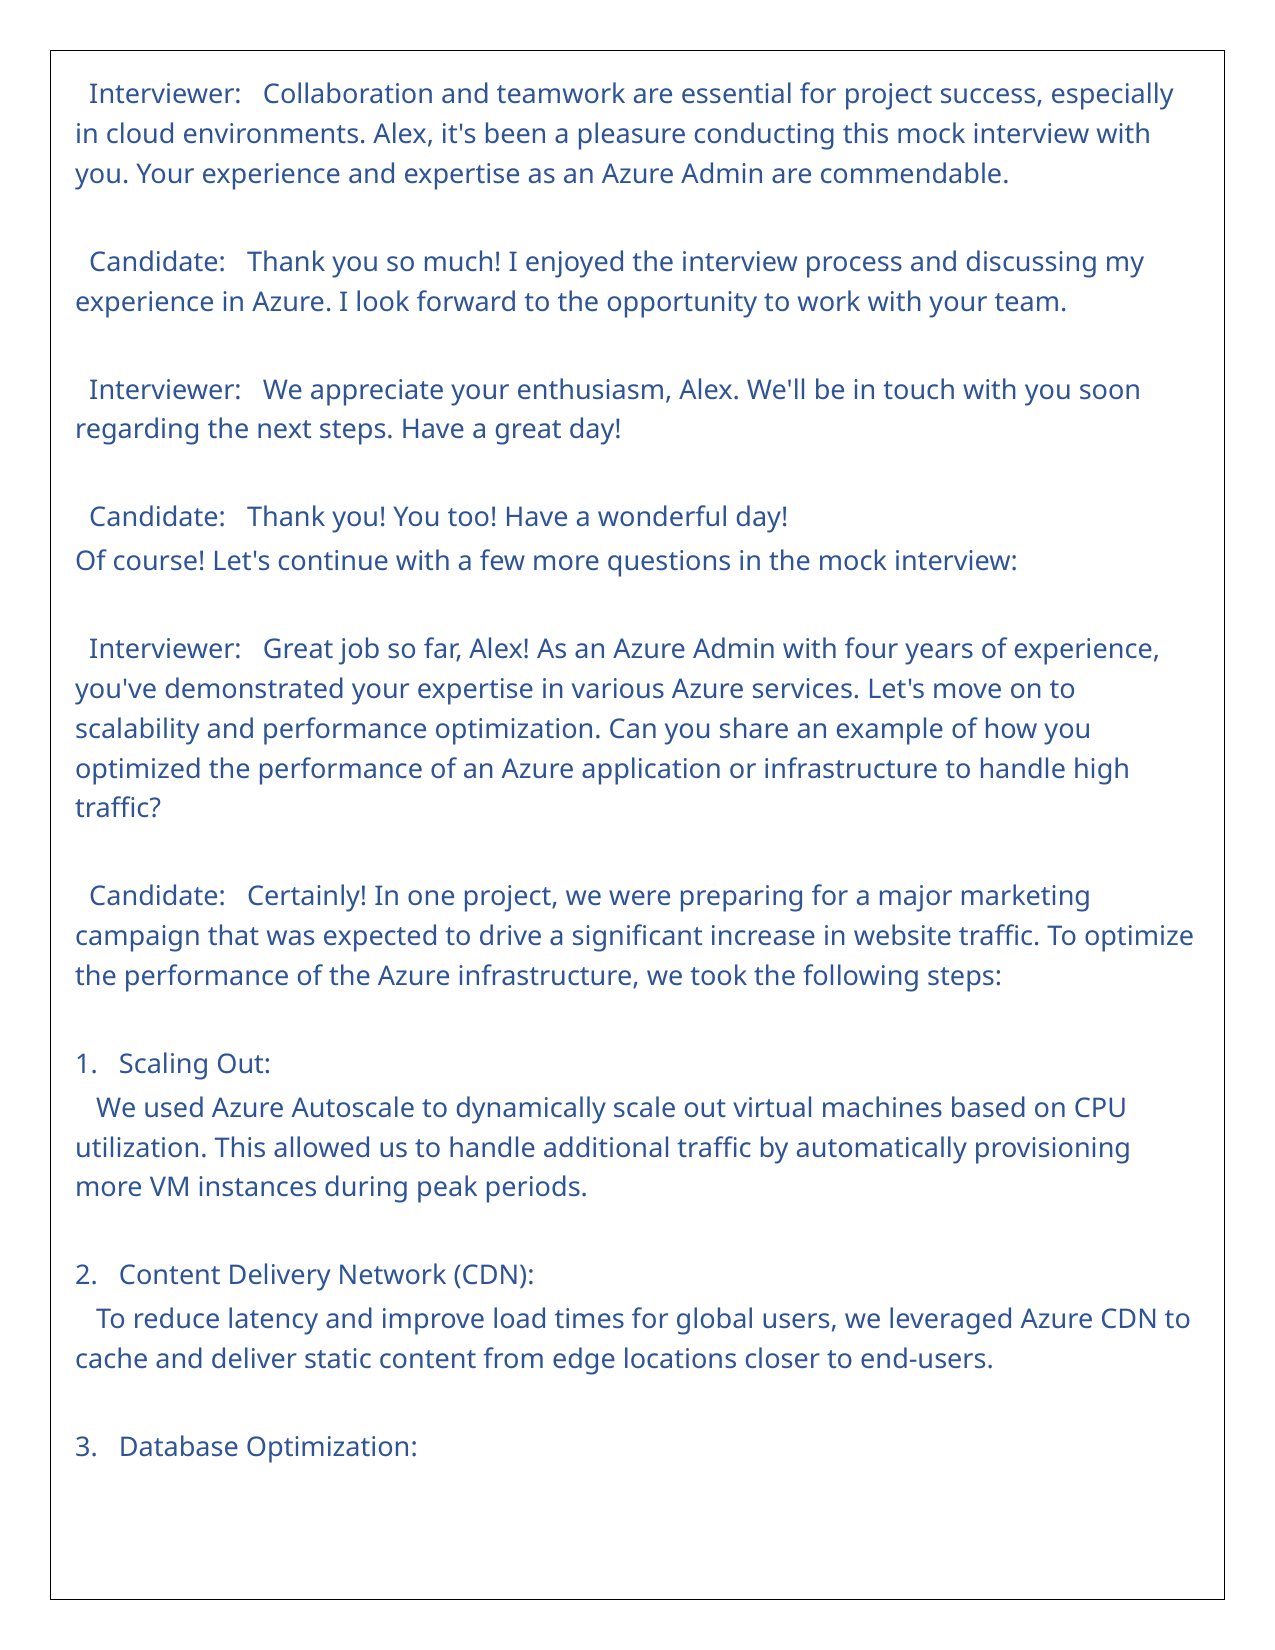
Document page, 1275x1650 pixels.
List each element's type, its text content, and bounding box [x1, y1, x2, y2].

subtitle 3. Database Optimization: [75, 1427, 1200, 1464]
subtitle 2. Content Delivery Network (CDN): [75, 1256, 1200, 1293]
subtitle Interviewer: Great job so far, Alex! As an Azure Admin with four years of experience, you've demonstrated your expertise in various Azure services. Let's move on to scalability and performance optimization. Can you share an example of how you optimized the performance of an Azure application or infrastructure to handle high traffic? [75, 630, 1200, 826]
subtitle 1. Scaling Out: [75, 1044, 1200, 1081]
subtitle Interviewer: We appreciate your enthusiasm, Alex. We'll be in touch with you soon regarding the next steps. Have a great day! [75, 370, 1200, 447]
subtitle Candidate: Certainly! In one project, we were preparing for a major marketing campaign that was expected to drive a significant increase in website traffic. To optimize the performance of the Azure infrastructure, we took the following steps: [75, 877, 1200, 993]
subtitle We used Azure Autoscale to dynamically scale out virtual machines based on CPU utilization. This allowed us to handle additional traffic by automatically provisioning more VM instances during peak periods. [75, 1088, 1200, 1205]
subtitle Interviewer: Collaboration and teamwork are essential for project success, especially in cloud environments. Alex, it's been a pleasure conducting this mock interview with you. Your experience and expertise as an Azure Admin are commendable. [75, 75, 1200, 191]
subtitle Candidate: Thank you! You too! Have a wonderful day! [75, 498, 1200, 535]
subtitle To reduce latency and improve load times for global users, we leveraged Azure CDN to cache and deliver static content from edge locations closer to end-users. [75, 1300, 1200, 1376]
subtitle Candidate: Thank you so much! I enjoyed the interview process and discussing my experience in Azure. I look forward to the opportunity to work with your team. [75, 242, 1200, 319]
subtitle Of course! Let's continue with a few more questions in the mock interview: [75, 542, 1200, 579]
